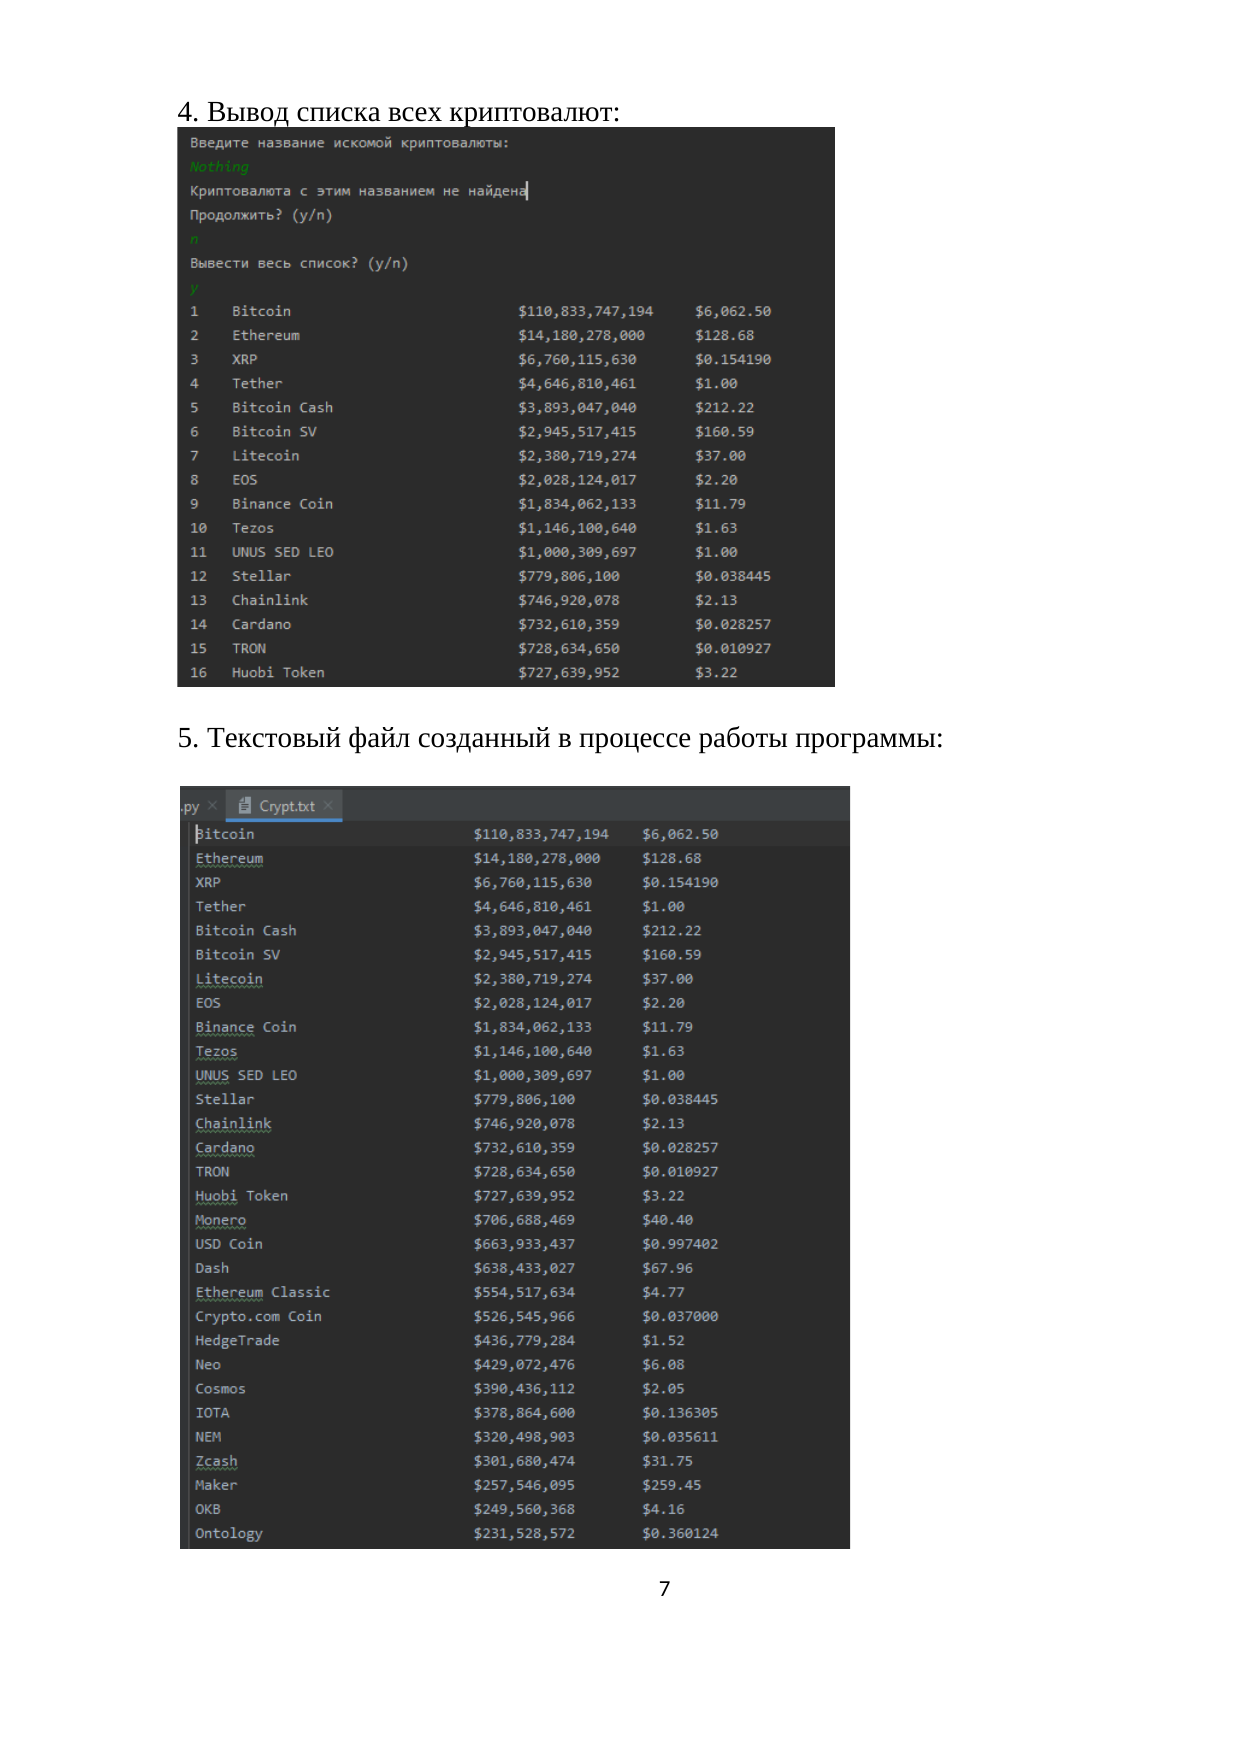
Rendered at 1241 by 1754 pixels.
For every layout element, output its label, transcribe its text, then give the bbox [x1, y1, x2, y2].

picture [180, 786, 851, 1549]
list Текстовый файл созданный в процессе работы программы: [177, 720, 1152, 753]
picture [177, 127, 835, 687]
